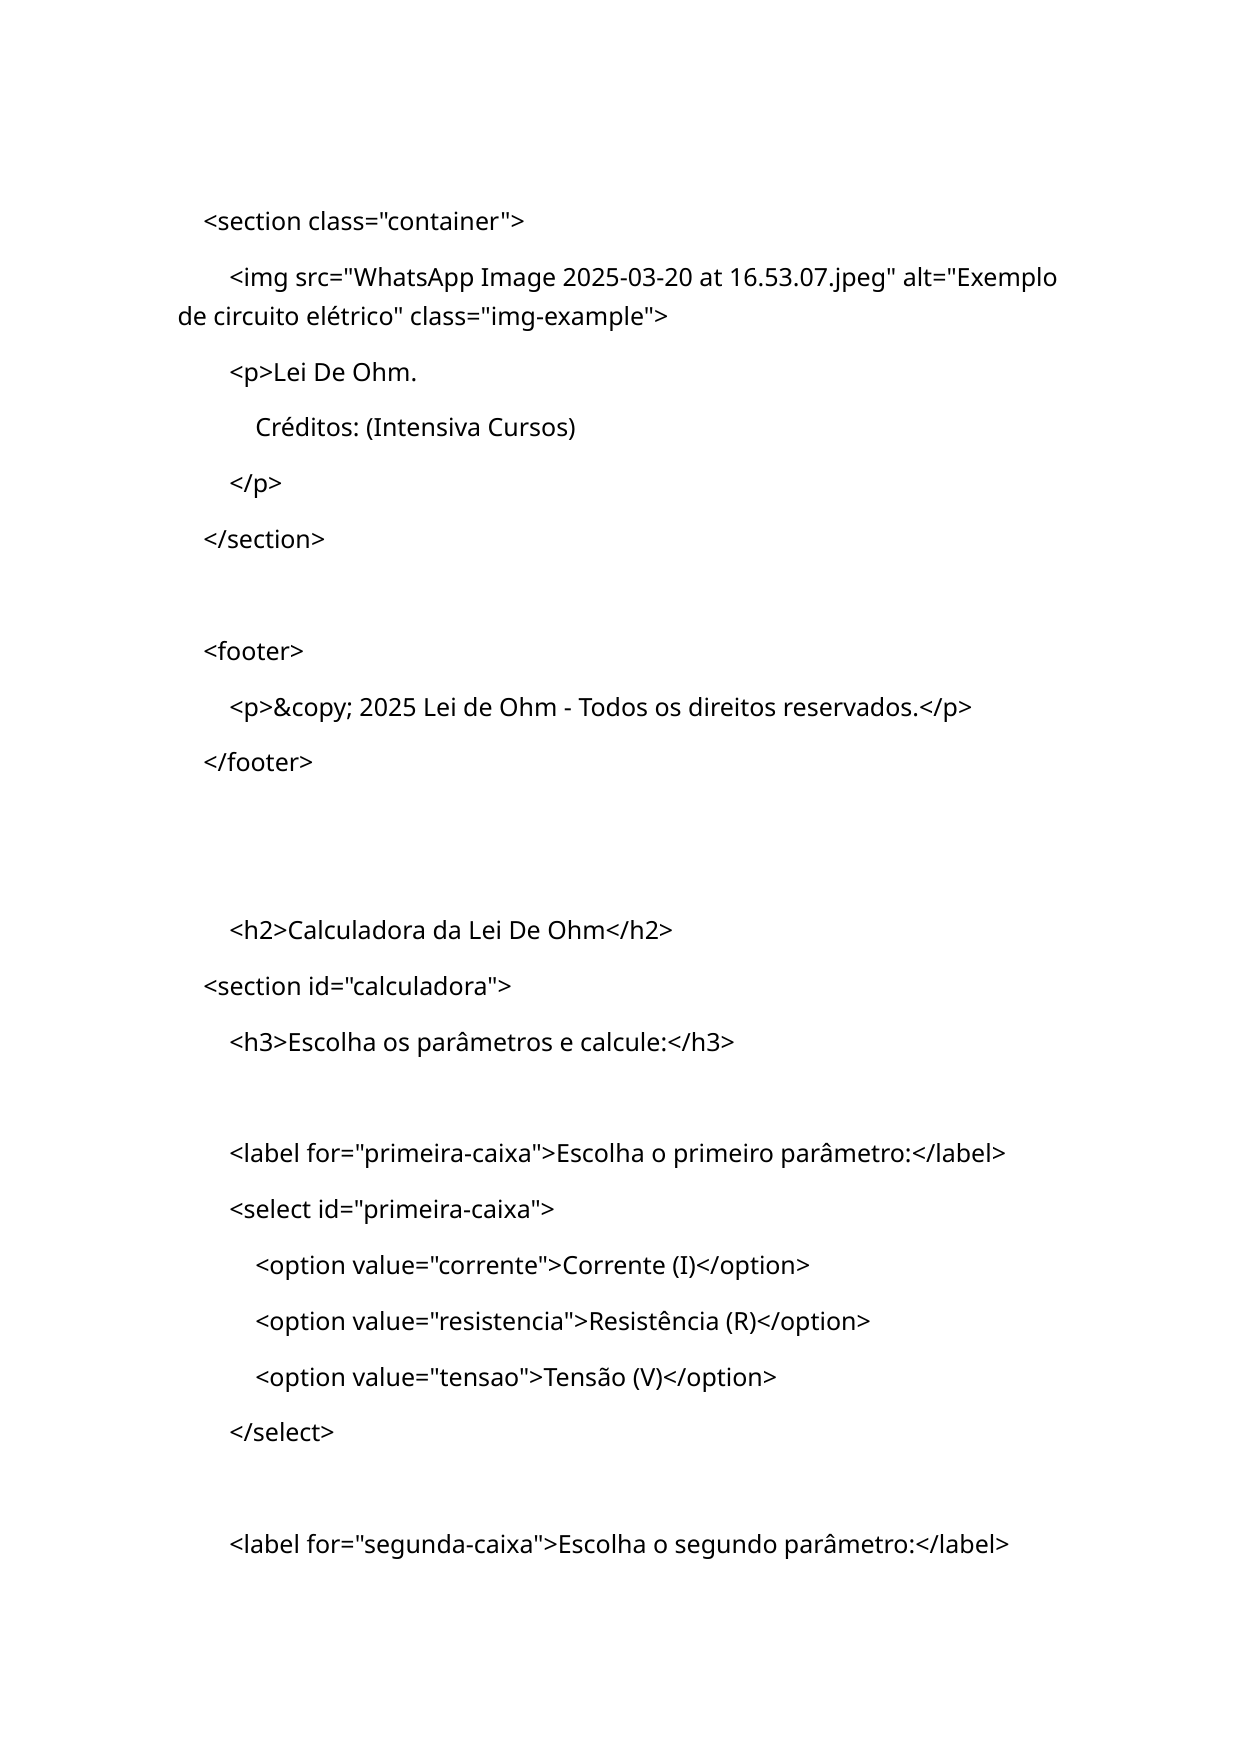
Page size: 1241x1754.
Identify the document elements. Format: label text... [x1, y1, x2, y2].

text </select> [177, 1415, 1063, 1449]
text <img src="WhatsApp Image 2025-03-20 at 16.53.07.jpeg" alt="Exemplo de circuito elétrico" class="img-example"> [177, 259, 1063, 332]
text <label for="primeira-caixa">Escolha o primeiro parâmetro:</label> [177, 1136, 1063, 1170]
text <label for="segunda-caixa">Escolha o segundo parâmetro:</label> [177, 1527, 1063, 1561]
text </footer> [177, 745, 1063, 779]
text <h2>Calculadora da Lei De Ohm</h2> [177, 913, 1063, 947]
text <h3>Escolha os parâmetros e calcule:</h3> [177, 1024, 1063, 1058]
text Créditos: (Intensiva Cursos) [177, 410, 1063, 444]
text </section> [177, 522, 1063, 556]
text <section id="calculadora"> [177, 968, 1063, 1002]
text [177, 1303, 1063, 1337]
text <section class="container"> [177, 203, 1063, 237]
text <footer> [177, 633, 1063, 667]
text <p>Lei De Ohm. [177, 354, 1063, 388]
text <p>&copy; 2025 Lei de Ohm - Todos os direitos reservados.</p> [177, 689, 1063, 723]
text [177, 1359, 1063, 1393]
text <option value="corrente">Corrente (I)</option> [177, 1248, 1063, 1282]
text <select id="primeira-caixa"> [177, 1192, 1063, 1226]
text </p> [177, 466, 1063, 500]
